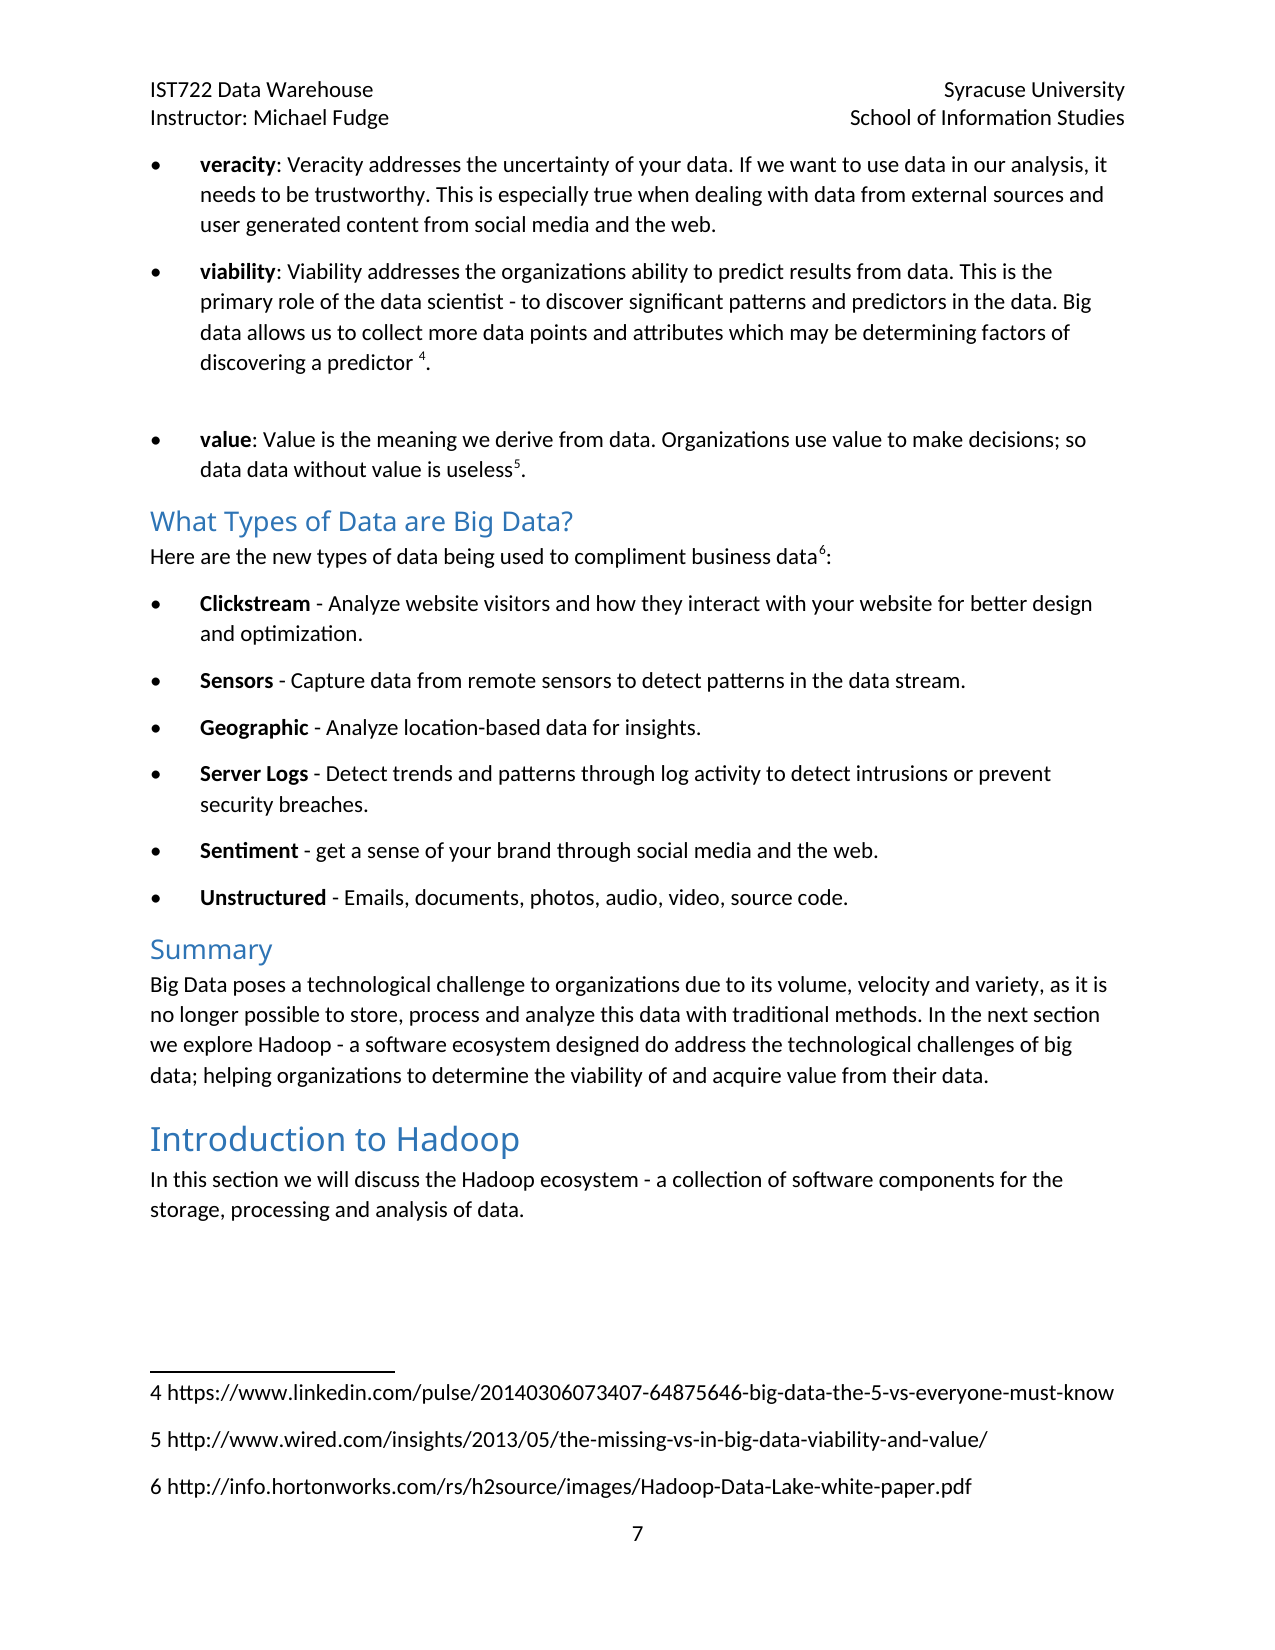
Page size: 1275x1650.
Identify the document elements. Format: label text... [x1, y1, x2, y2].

list Sensors - Capture data from remote sensors to detect patterns in the data stream. [150, 666, 1125, 694]
list value: Value is the meaning we derive from data. Organizations use value to make decisions; so data data without value is useless. [150, 425, 1125, 483]
text Here are the new types of data being used to compliment business data: [150, 542, 1125, 570]
subtitle Introduction to Hadoop [150, 1116, 1125, 1161]
list Server Logs - Detect trends and patterns through log activity to detect intrusions or prevent security breaches. [150, 759, 1125, 818]
list viability: Viability addresses the organizations ability to predict results from data. This is the primary role of the data scientist - to discover significant patterns and predictors in the data. Big data allows us to collect more data points and attributes which may be determining factors of discovering a predictor . [150, 257, 1125, 406]
text In this section we will discuss the Hadoop ecosystem - a collection of software components for the storage, processing and analysis of data. [150, 1165, 1125, 1223]
text Big Data poses a technological challenge to organizations due to its volume, velocity and variety, as it is no longer possible to store, process and analyze this data with traditional methods. In the next section we explore Hadoop - a software ecosystem designed do address the technological challenges of big data; helping organizations to determine the viability of and acquire value from their data. [150, 970, 1125, 1089]
list Clickstream - Analyze website visitors and how they interact with your website for better design and optimization. [150, 589, 1125, 647]
list Sentiment - get a sense of your brand through social media and the web. [150, 837, 1125, 865]
subtitle Summary [150, 930, 1125, 967]
list Unstructured - Emails, documents, photos, audio, video, source code. [150, 883, 1125, 912]
list Geographic - Analyze location-based data for insights. [150, 713, 1125, 741]
subtitle What Types of Data are Big Data? [150, 502, 1125, 539]
list veracity: Veracity addresses the uncertainty of your data. If we want to use data in our analysis, it needs to be trustworthy. This is especially true when dealing with data from external sources and user generated content from social media and the web. [150, 150, 1125, 238]
